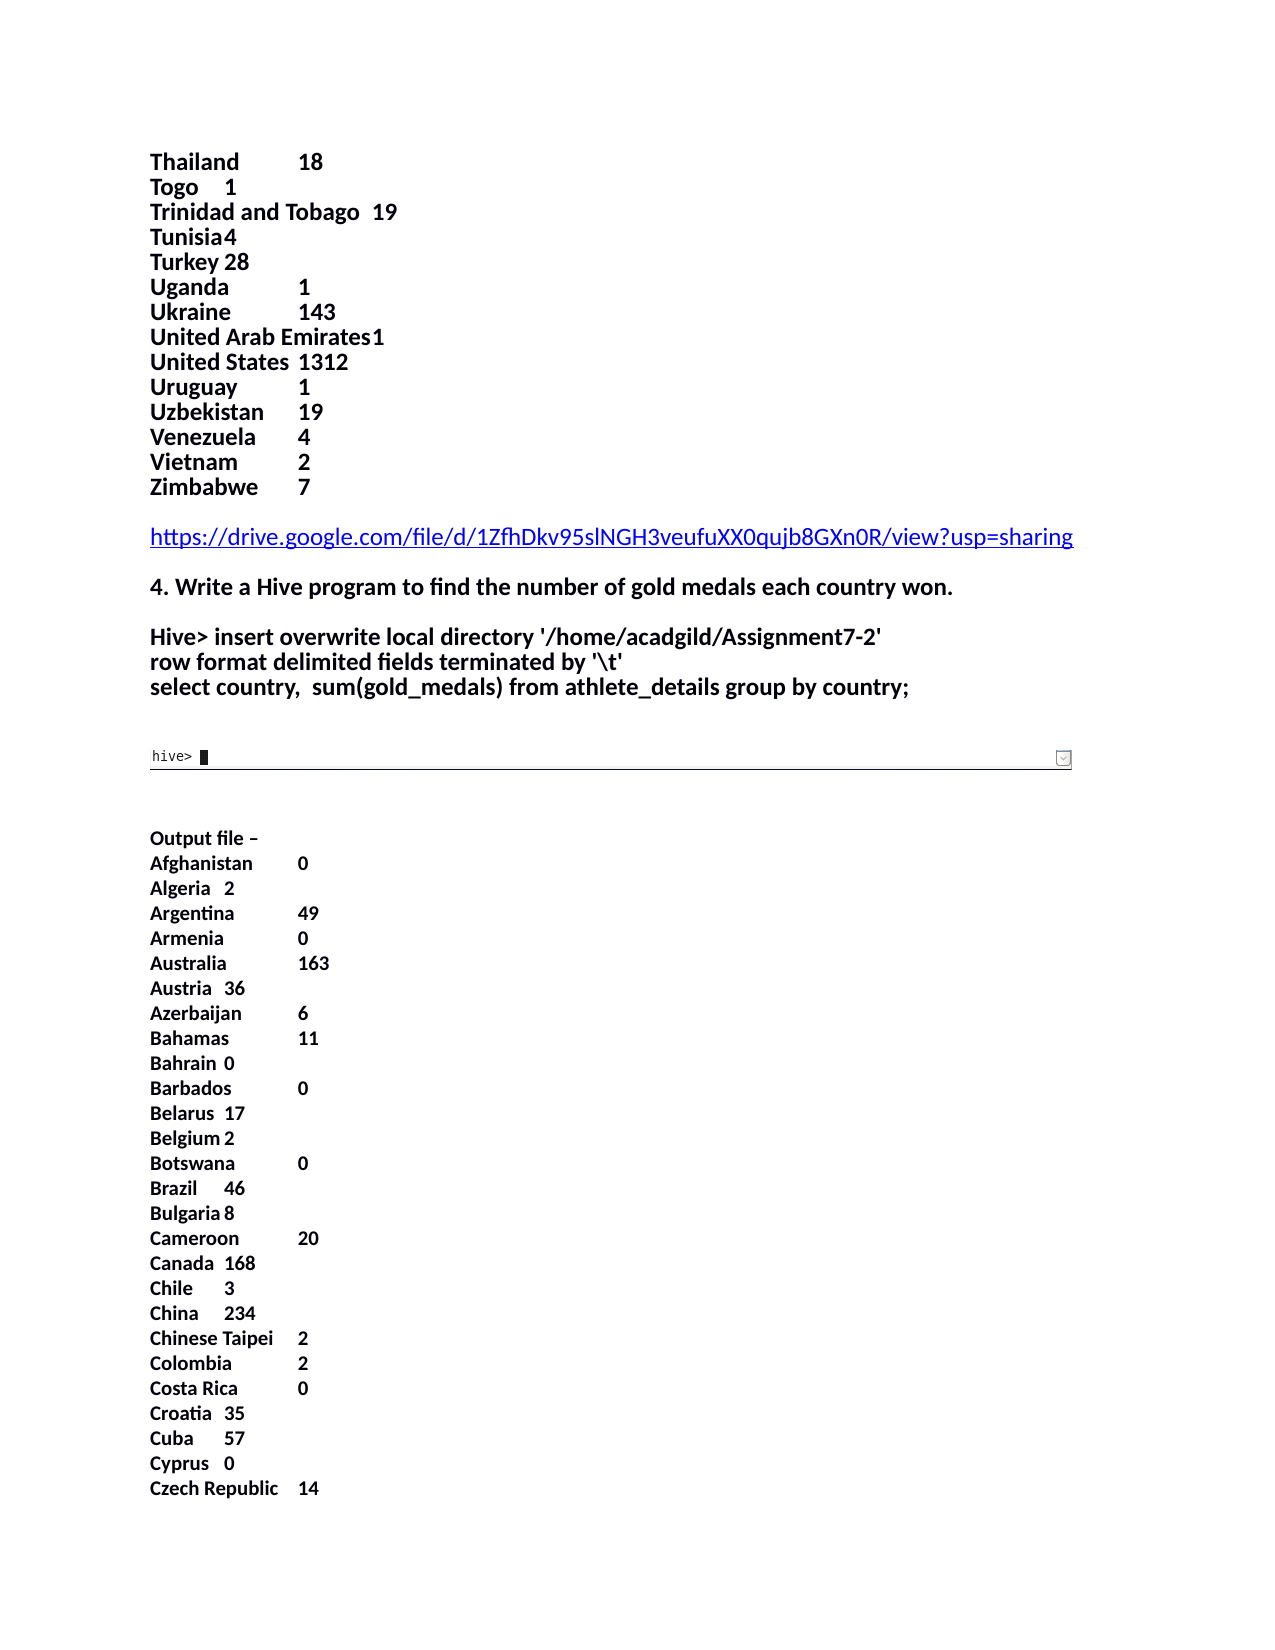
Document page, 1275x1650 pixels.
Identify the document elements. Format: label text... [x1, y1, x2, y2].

text United States 1312 [150, 350, 1125, 375]
text Azerbaijan 6 [150, 1000, 1125, 1025]
text Bahamas 11 [150, 1025, 1125, 1050]
text Cyprus 0 [150, 1450, 1125, 1475]
text Zimbabwe 7 [150, 475, 1125, 500]
text Bahrain 0 [150, 1050, 1125, 1075]
text select country, sum(gold_medals) from athlete_details group by country; [150, 675, 1125, 700]
text United Arab Emirates 1 [150, 325, 1125, 350]
text Croatia 35 [150, 1400, 1125, 1425]
text Argentina 49 [150, 900, 1125, 925]
text Costa Rica 0 [150, 1375, 1125, 1400]
text Canada 168 [150, 1250, 1125, 1275]
text China 234 [150, 1300, 1125, 1325]
text Cameroon 20 [150, 1225, 1125, 1250]
text Venezuela 4 [150, 425, 1125, 450]
text https://drive.google.com/file/d/1ZfhDkv95slNGH3veufuXX0qujb8GXn0R/view?usp=sharing [150, 525, 1125, 550]
text Belgium 2 [150, 1125, 1125, 1150]
text Armenia 0 [150, 925, 1125, 950]
text Ukraine 143 [150, 300, 1125, 325]
text Togo 1 [150, 175, 1125, 200]
text 4. Write a Hive program to find the number of gold medals each country won. [150, 575, 1125, 600]
text Turkey 28 [150, 250, 1125, 275]
text Vietnam 2 [150, 450, 1125, 475]
text Bulgaria 8 [150, 1200, 1125, 1225]
text row format delimited fields terminated by '\t' [150, 650, 1125, 675]
text Chinese Taipei 2 [150, 1325, 1125, 1350]
text Hive> insert overwrite local directory '/home/acadgild/Assignment7-2' [150, 625, 1125, 650]
text Chile 3 [150, 1275, 1125, 1300]
text Austria 36 [150, 975, 1125, 1000]
text Cuba 57 [150, 1425, 1125, 1450]
text Colombia 2 [150, 1350, 1125, 1375]
text Afghanistan 0 [150, 850, 1125, 875]
text Belarus 17 [150, 1100, 1125, 1125]
text Thailand 18 [150, 150, 1125, 175]
text Barbados 0 [150, 1075, 1125, 1100]
text Algeria 2 [150, 875, 1125, 900]
text Botswana 0 [150, 1150, 1125, 1175]
text Tunisia 4 [150, 225, 1125, 250]
text Australia 163 [150, 950, 1125, 975]
text Czech Republic 14 [150, 1475, 1125, 1500]
text Uganda 1 [150, 275, 1125, 300]
text Trinidad and Tobago 19 [150, 200, 1125, 225]
text Uzbekistan 19 [150, 400, 1125, 425]
text Uruguay 1 [150, 375, 1125, 400]
text Output file – [150, 825, 1125, 850]
text Brazil 46 [150, 1175, 1125, 1200]
